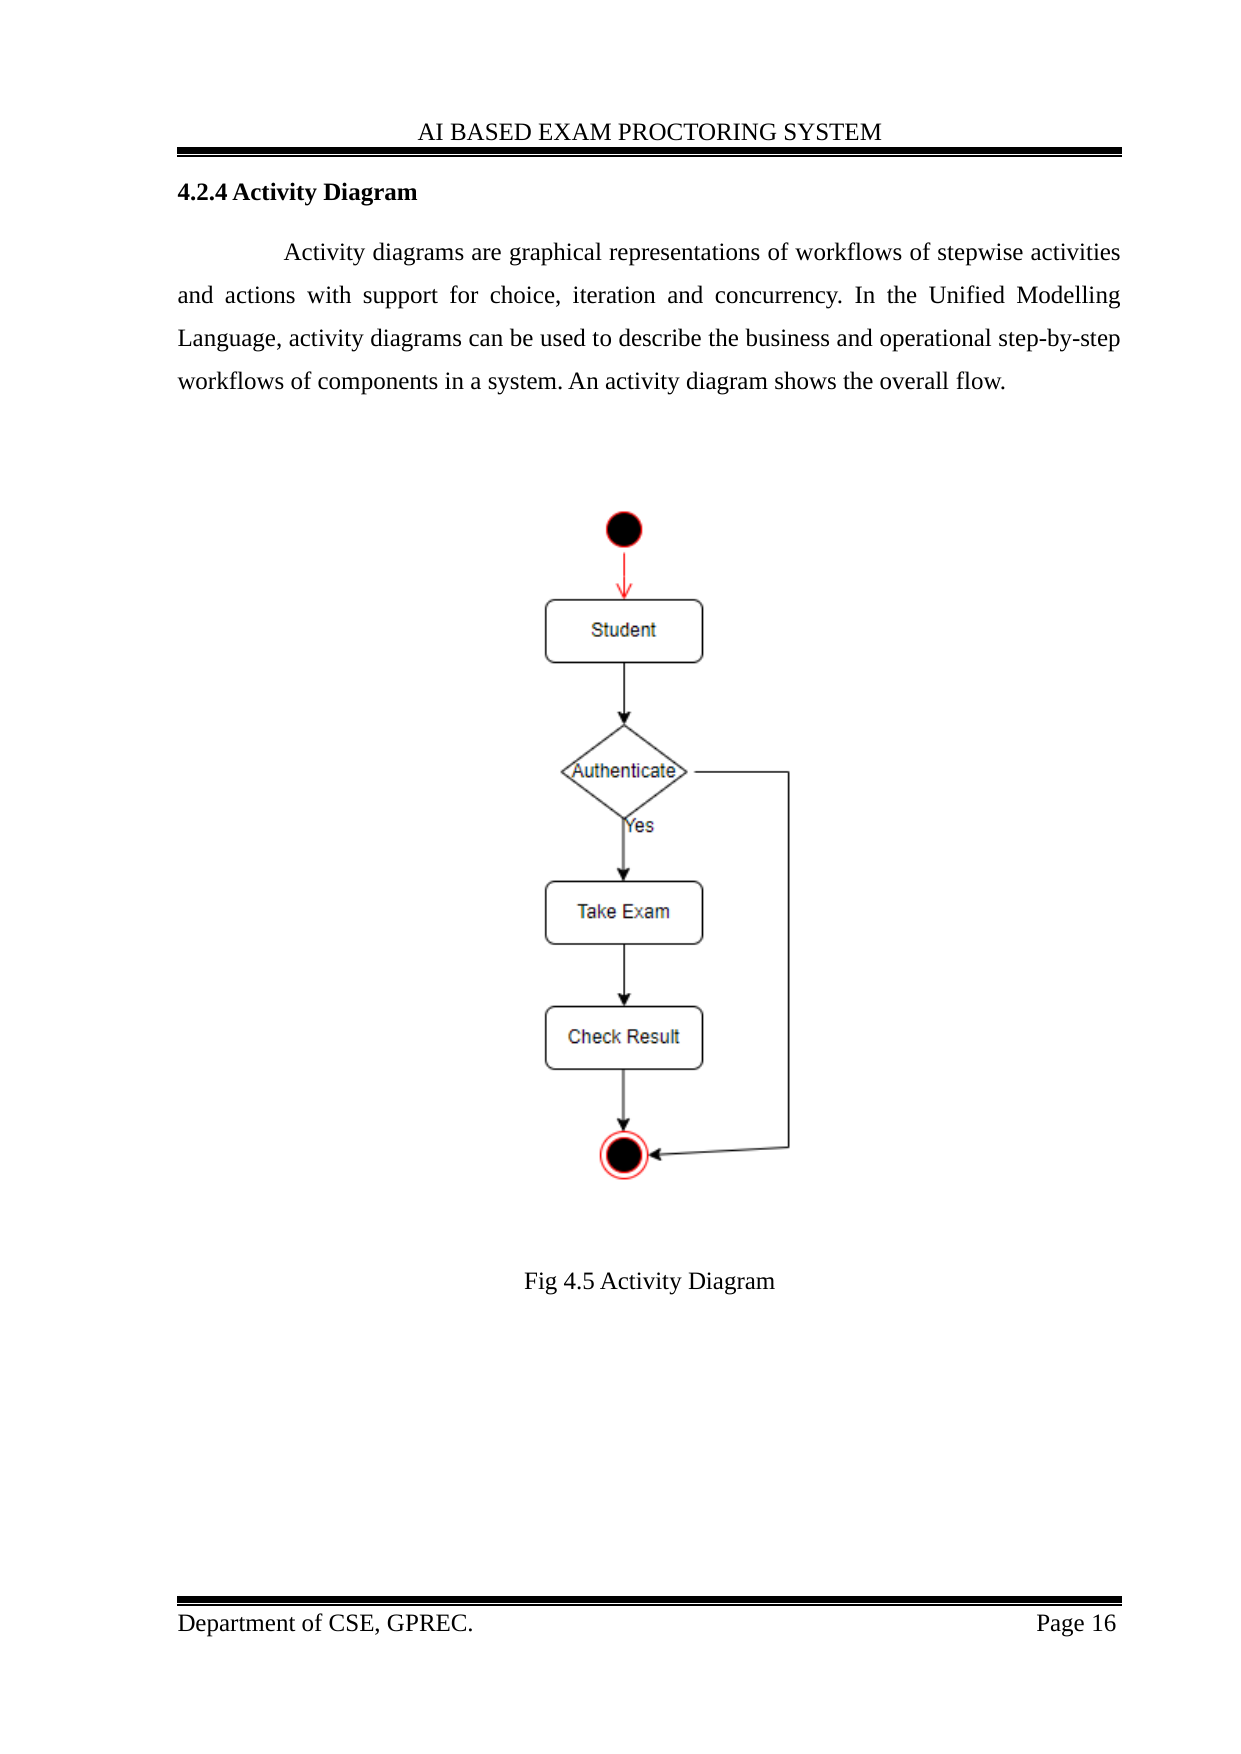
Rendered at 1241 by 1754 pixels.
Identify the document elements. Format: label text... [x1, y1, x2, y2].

picture [456, 493, 843, 1236]
text 4.2.4 Activity Diagram [177, 177, 1122, 206]
text Fig 4.5 Activity Diagram [177, 1266, 1122, 1295]
text Activity diagrams are graphical representations of workflows of stepwise activities and actions with support for choice, iteration and concurrency. In the Unified Modelling Language, activity diagrams can be used to describe the business and operational step-by-step workflows of components in a system. An activity diagram shows the overall flow. [177, 237, 1122, 395]
